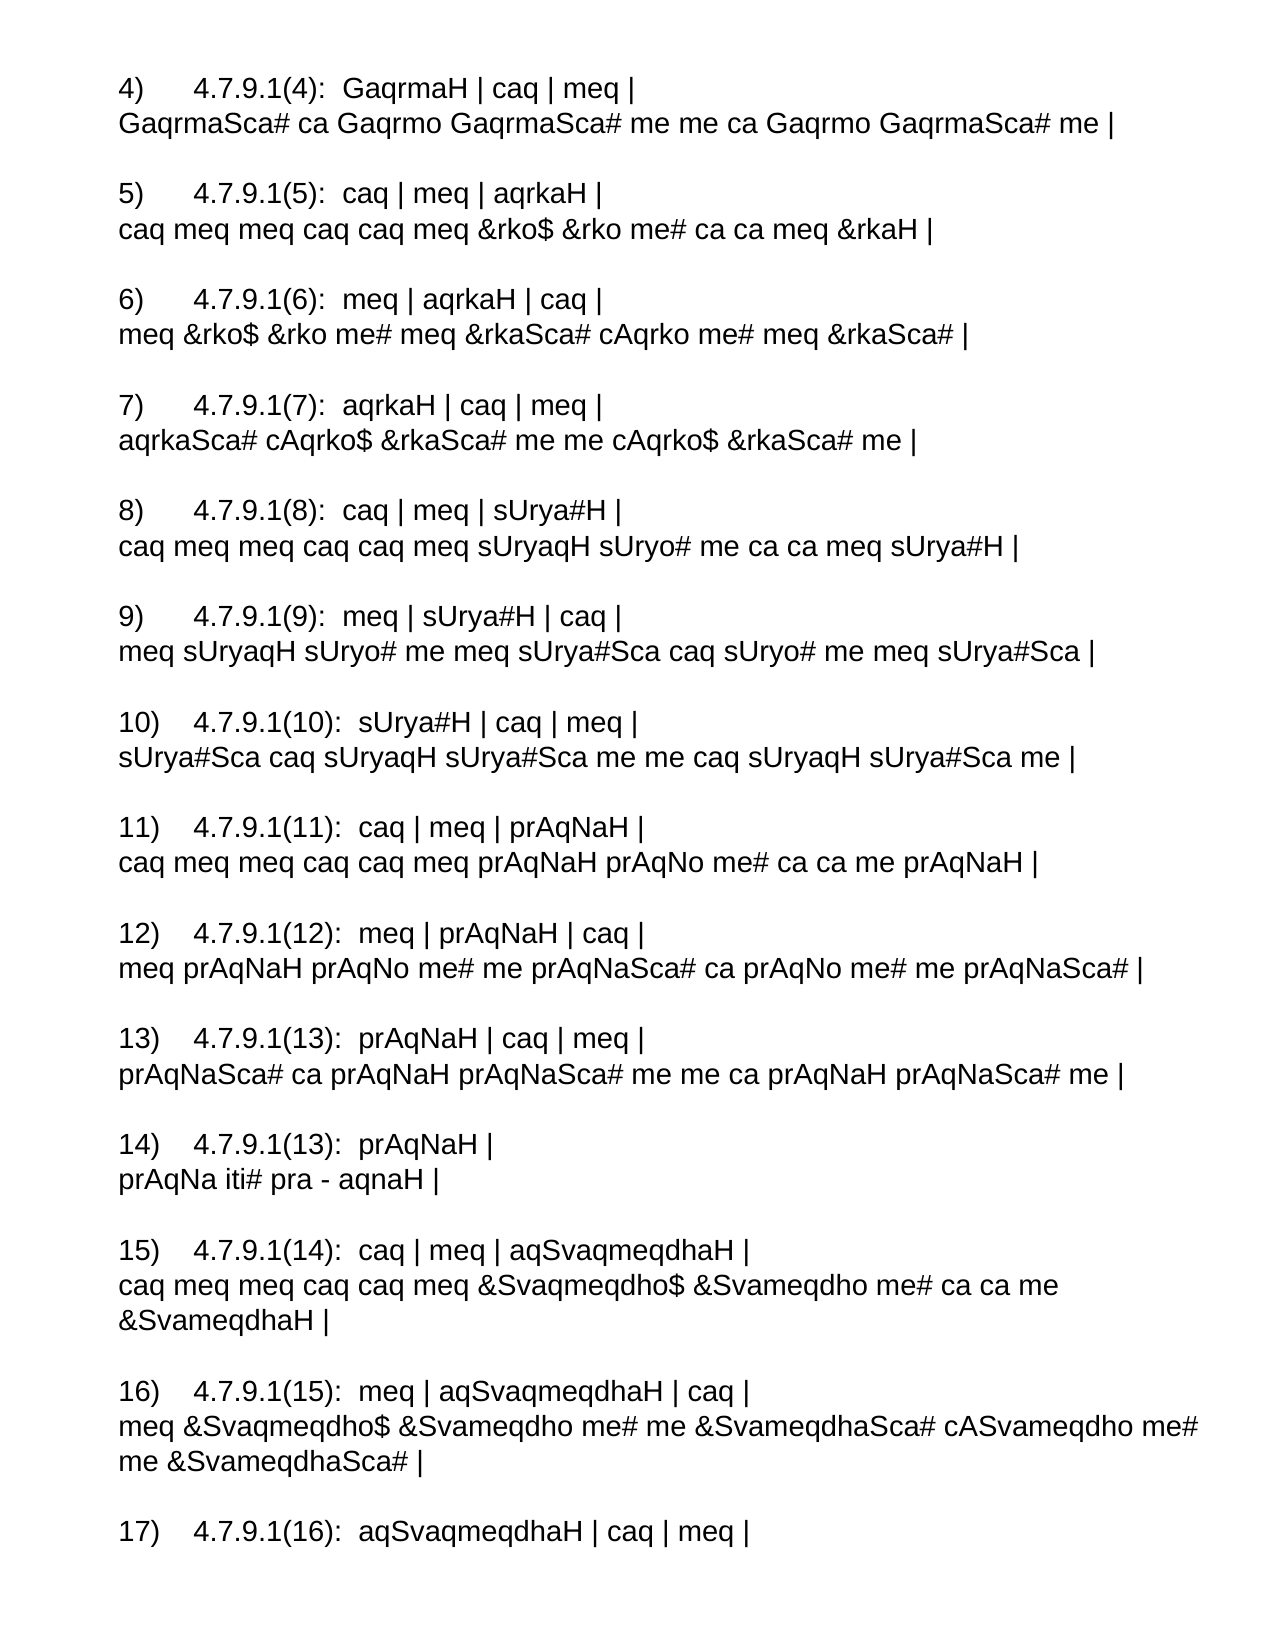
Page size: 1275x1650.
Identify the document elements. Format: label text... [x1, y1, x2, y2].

text aqrkaSca# cAqrko$ &rkaSca# me me cAqrko$ &rkaSca# me | [118, 423, 1204, 456]
text 6) 4.7.9.1(6): meq | aqrkaH | caq | [118, 282, 1204, 316]
text caq meq meq caq caq meq prAqNaH prAqNo me# ca ca me prAqNaH | [118, 845, 1204, 879]
text 8) 4.7.9.1(8): caq | meq | sUrya#H | [118, 493, 1204, 527]
text 13) 4.7.9.1(13): prAqNaH | caq | meq | [118, 1021, 1204, 1055]
text 17) 4.7.9.1(16): aqSvaqmeqdhaH | caq | meq | [118, 1514, 1204, 1548]
text 10) 4.7.9.1(10): sUrya#H | caq | meq | [118, 704, 1204, 738]
text sUrya#Sca caq sUryaqH sUrya#Sca me me caq sUryaqH sUrya#Sca me | [118, 740, 1204, 773]
text GaqrmaSca# ca Gaqrmo GaqrmaSca# me me ca Gaqrmo GaqrmaSca# me | [118, 106, 1204, 139]
text 14) 4.7.9.1(13): prAqNaH | [118, 1127, 1204, 1161]
text meq prAqNaH prAqNo me# me prAqNaSca# ca prAqNo me# me prAqNaSca# | [118, 951, 1204, 984]
text 15) 4.7.9.1(14): caq | meq | aqSvaqmeqdhaH | [118, 1233, 1204, 1266]
text meq sUryaqH sUryo# me meq sUrya#Sca caq sUryo# me meq sUrya#Sca | [118, 634, 1204, 668]
text prAqNaSca# ca prAqNaH prAqNaSca# me me ca prAqNaH prAqNaSca# me | [118, 1057, 1204, 1090]
text 9) 4.7.9.1(9): meq | sUrya#H | caq | [118, 599, 1204, 632]
text prAqNa iti# pra - aqnaH | [118, 1162, 1204, 1196]
text meq &rko$ &rko me# meq &rkaSca# cAqrko me# meq &rkaSca# | [118, 317, 1204, 351]
text 16) 4.7.9.1(15): meq | aqSvaqmeqdhaH | caq | [118, 1373, 1204, 1407]
text 4) 4.7.9.1(4): GaqrmaH | caq | meq | [118, 71, 1204, 104]
text caq meq meq caq caq meq &rko$ &rko me# ca ca meq &rkaH | [118, 212, 1204, 245]
text caq meq meq caq caq meq sUryaqH sUryo# me ca ca meq sUrya#H | [118, 528, 1204, 562]
text meq &Svaqmeqdho$ &Svameqdho me# me &SvameqdhaSca# cASvameqdho me# me &SvameqdhaSca# | [118, 1409, 1204, 1477]
text 11) 4.7.9.1(11): caq | meq | prAqNaH | [118, 810, 1204, 844]
text 7) 4.7.9.1(7): aqrkaH | caq | meq | [118, 388, 1204, 421]
text 12) 4.7.9.1(12): meq | prAqNaH | caq | [118, 916, 1204, 949]
text caq meq meq caq caq meq &Svaqmeqdho$ &Svameqdho me# ca ca me &SvameqdhaH | [118, 1268, 1204, 1337]
text 5) 4.7.9.1(5): caq | meq | aqrkaH | [118, 176, 1204, 210]
